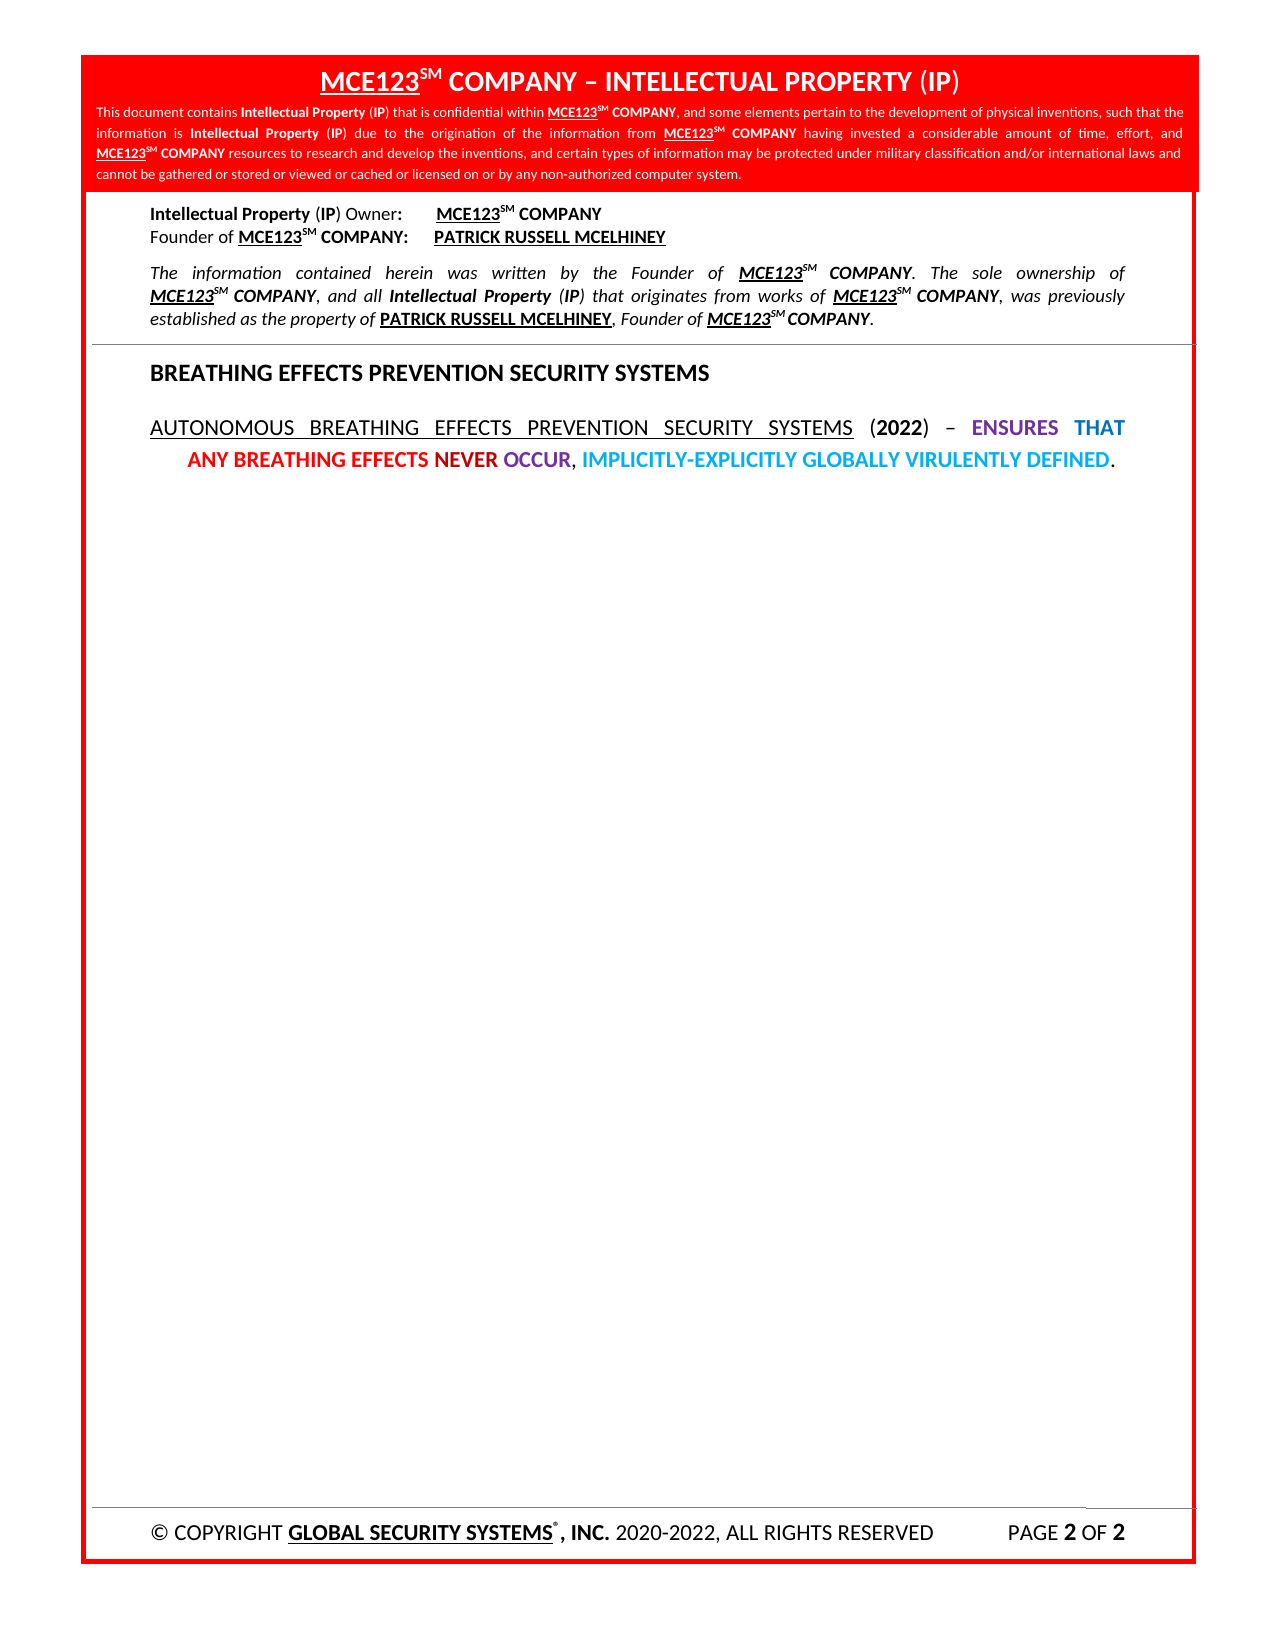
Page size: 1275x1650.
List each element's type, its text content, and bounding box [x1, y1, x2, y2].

text BREATHING EFFECTS PREVENTION SECURITY SYSTEMS [150, 358, 1125, 388]
text AUTONOMOUS BREATHING EFFECTS PREVENTION SECURITY SYSTEMS (2022) – ENSURES THAT ANY BREATHING EFFECTS NEVER OCCUR, IMPLICITLY-EXPLICITLY GLOBALLY VIRULENTLY DEFINED. [150, 413, 1125, 474]
